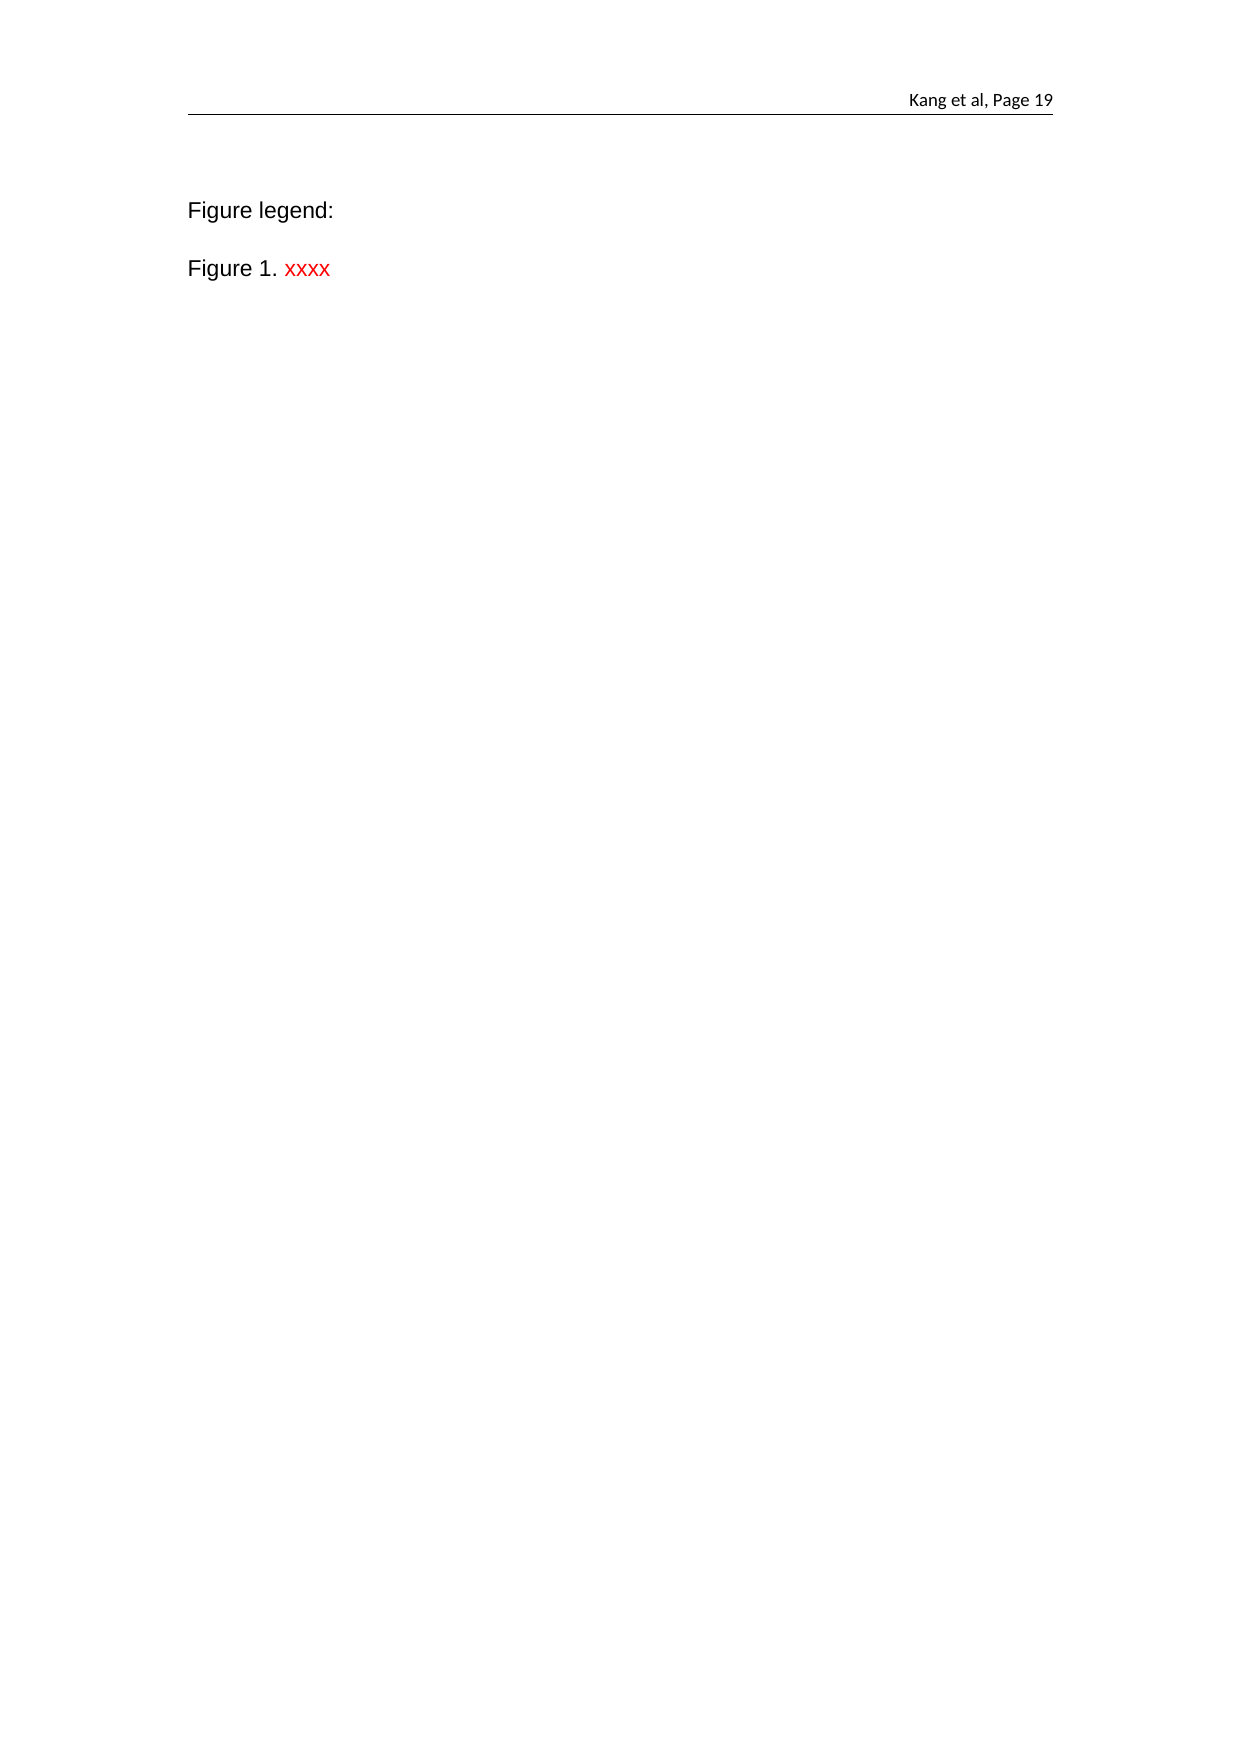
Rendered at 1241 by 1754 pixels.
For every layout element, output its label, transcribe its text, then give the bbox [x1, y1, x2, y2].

text Figure legend: [187, 194, 1053, 227]
text Figure 1. xxxx [187, 252, 1053, 284]
